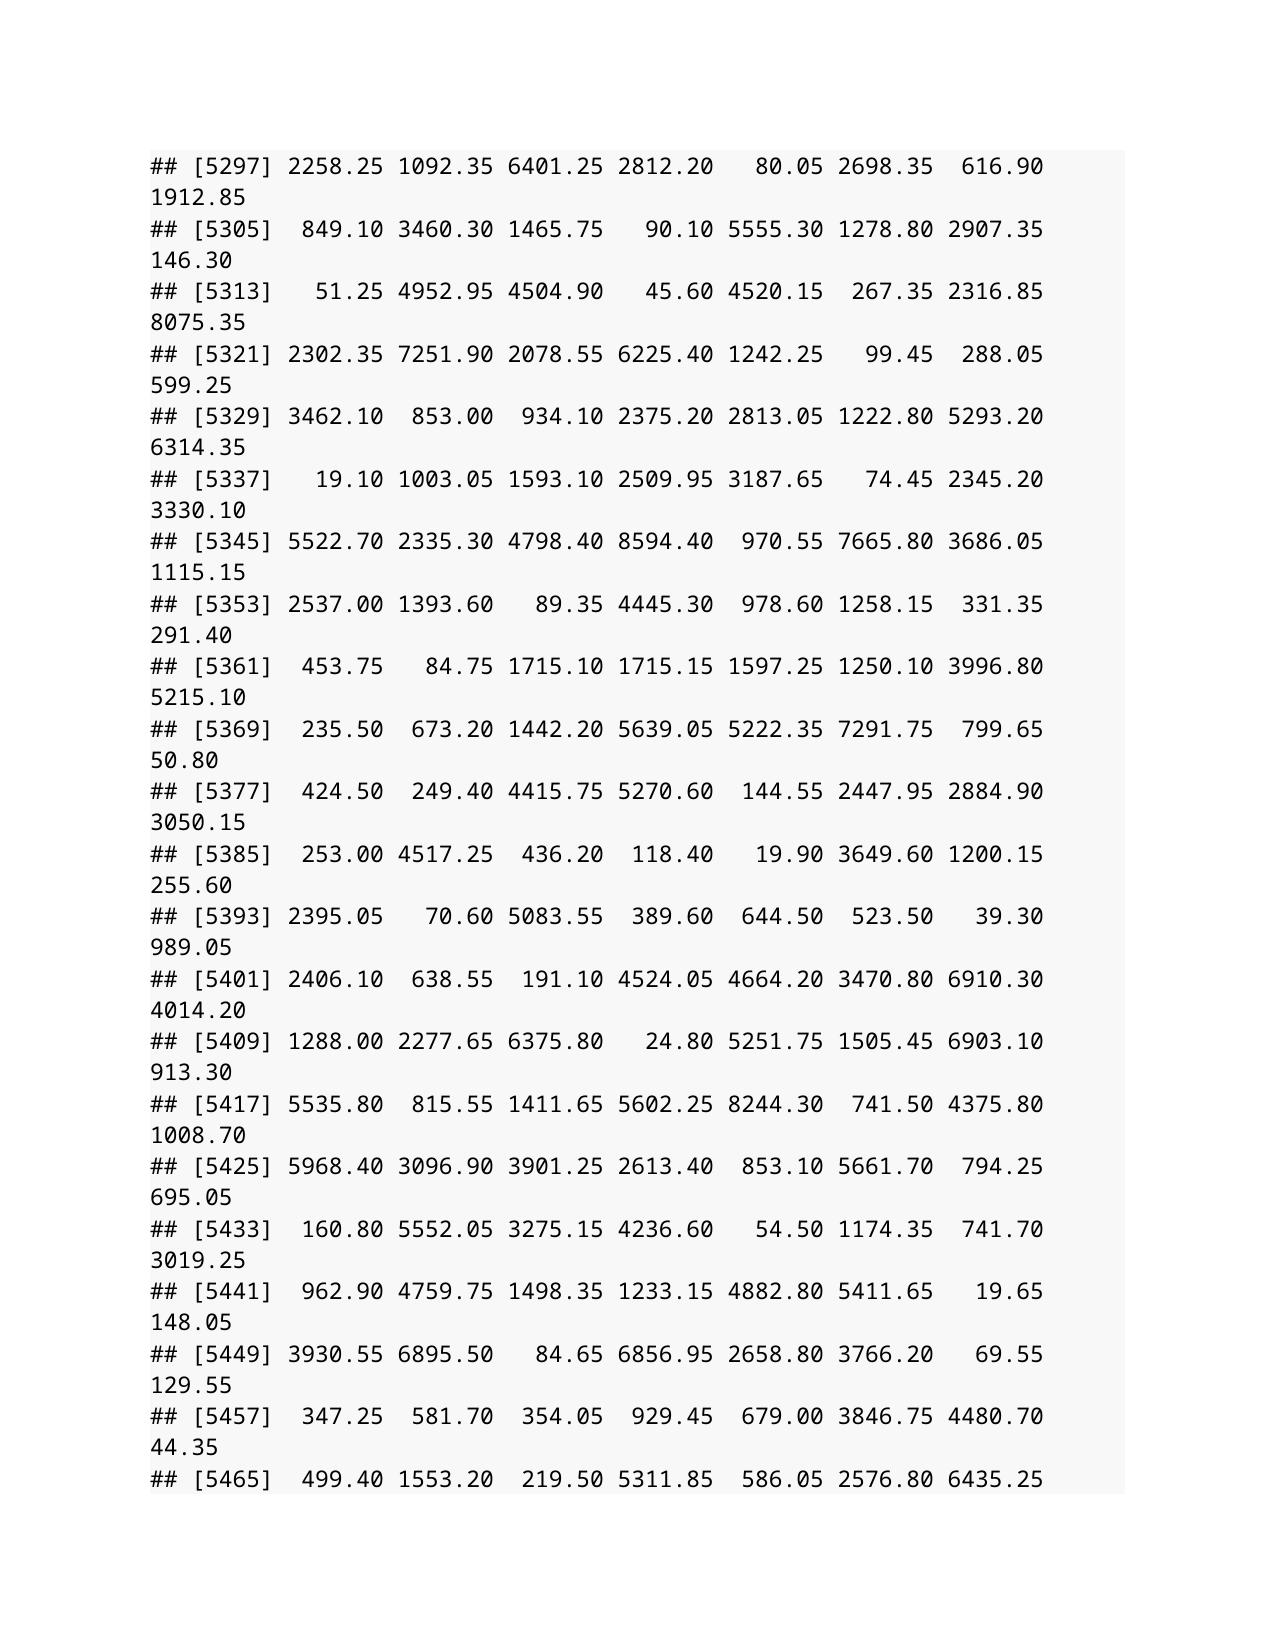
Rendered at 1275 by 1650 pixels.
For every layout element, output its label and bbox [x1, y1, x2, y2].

text [150, 150, 1125, 1494]
